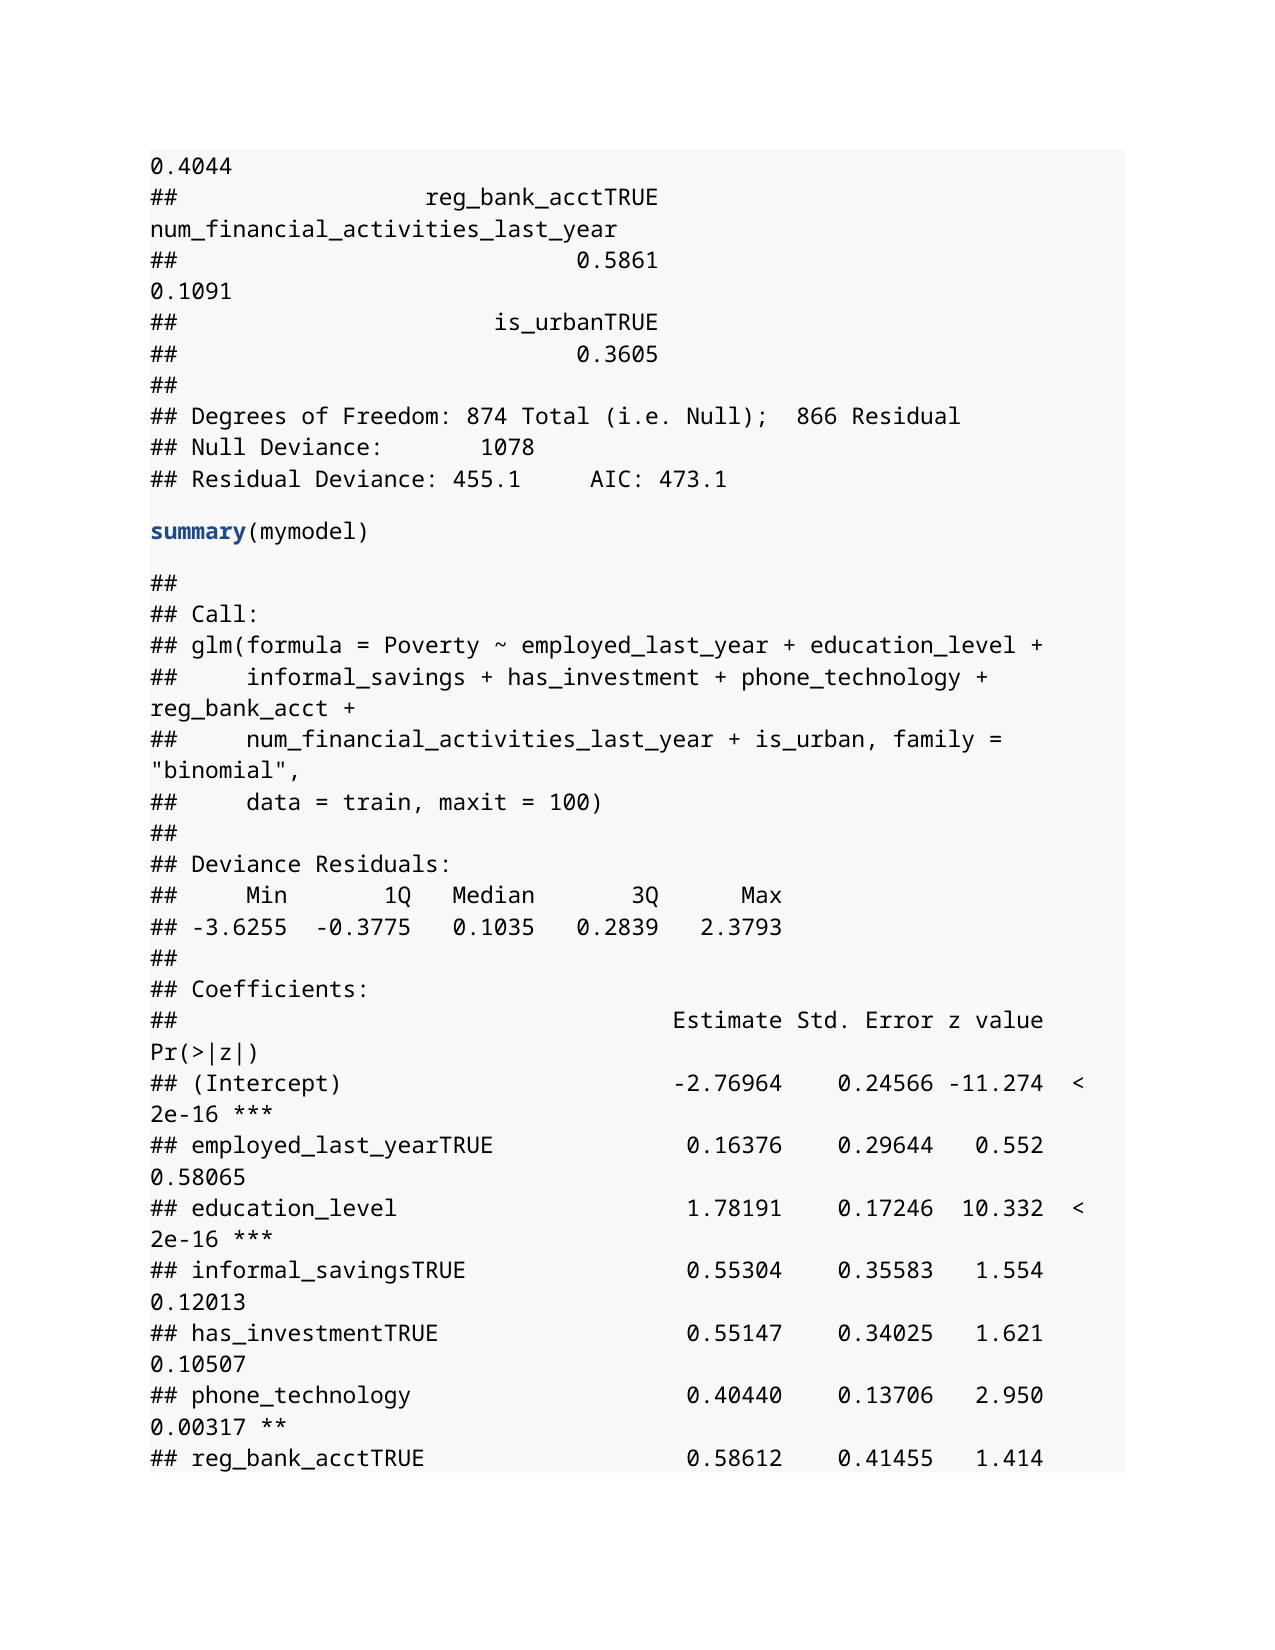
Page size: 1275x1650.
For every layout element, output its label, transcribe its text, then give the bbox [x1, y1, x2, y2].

text summary(mymodel) [150, 514, 1125, 546]
